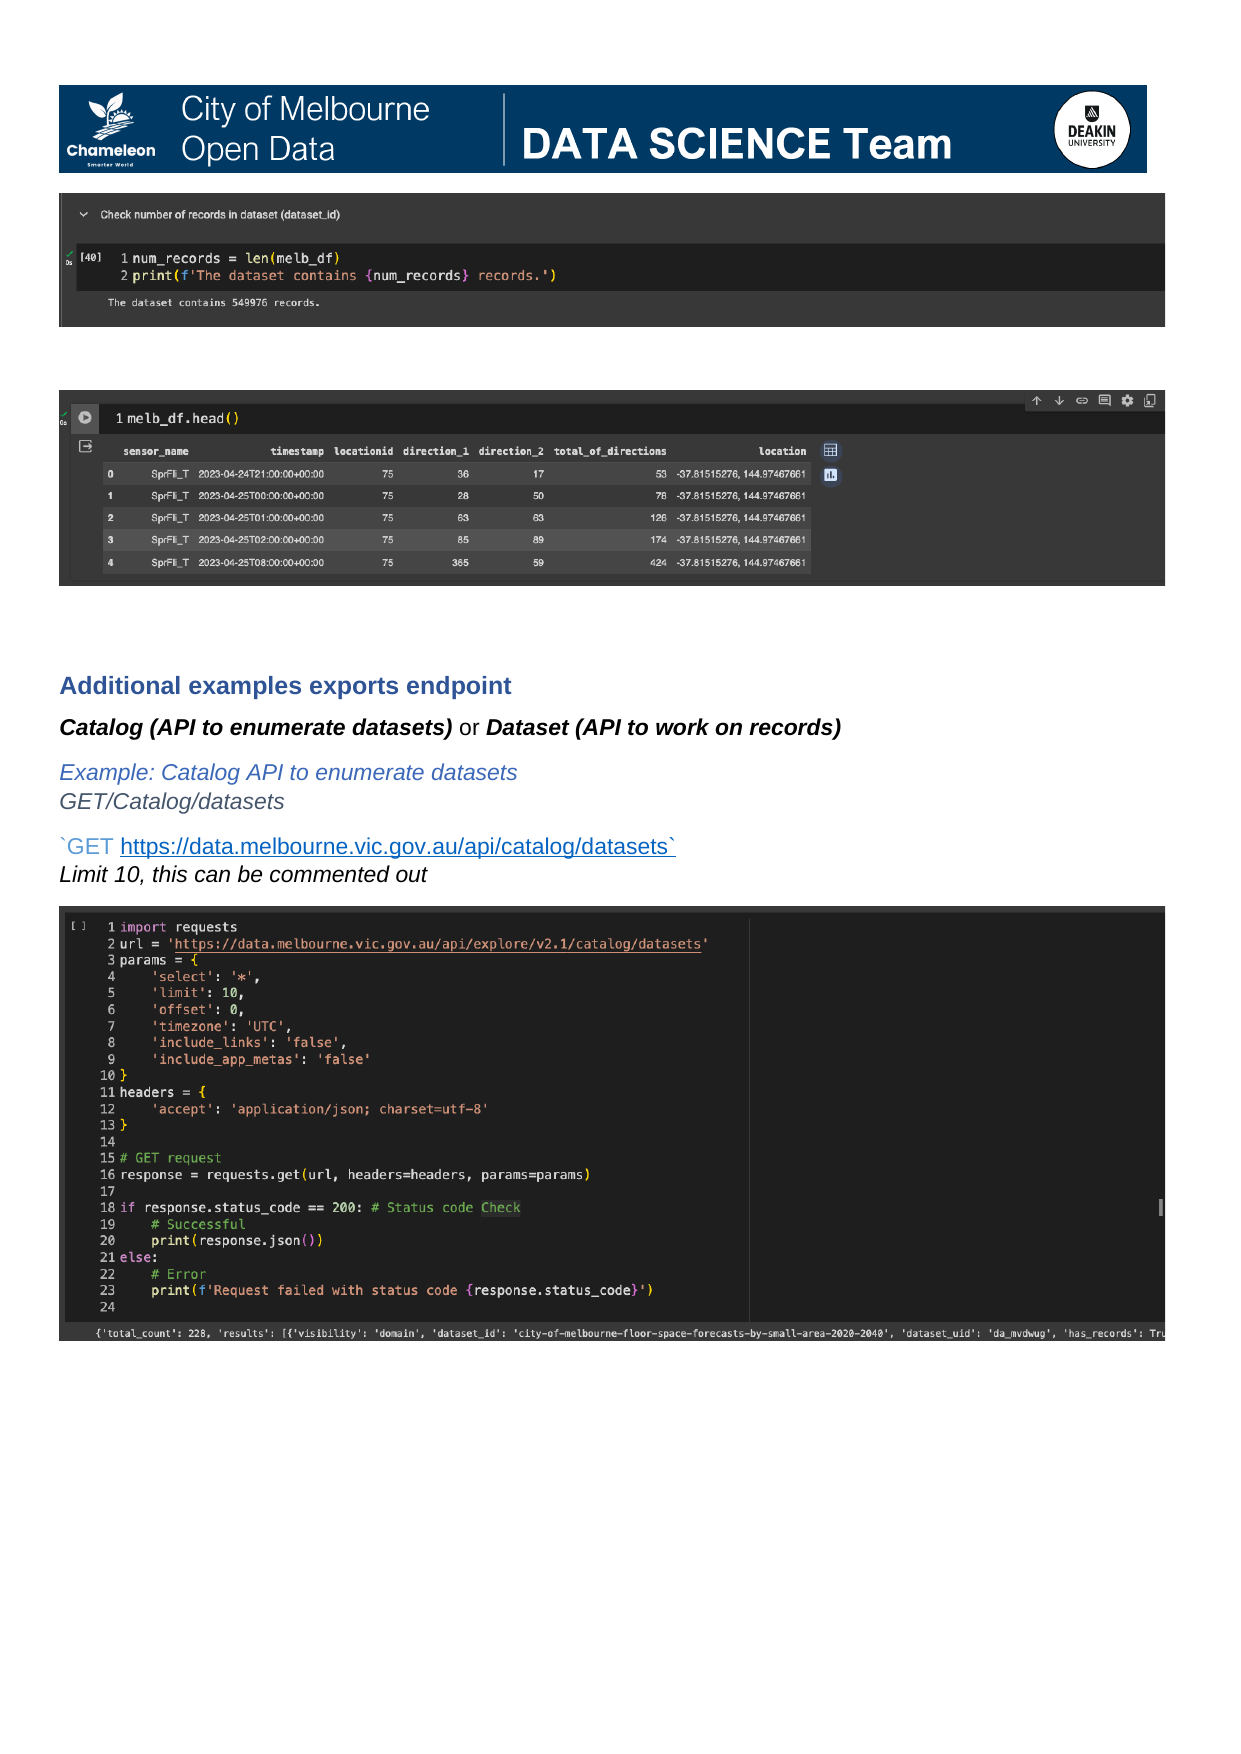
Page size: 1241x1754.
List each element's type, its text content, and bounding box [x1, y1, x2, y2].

text GET/Catalog/datasets [59, 788, 1165, 814]
subtitle `GET https://data.melbourne.vic.gov.au/api/catalog/datasets` [59, 833, 1165, 859]
text Catalog (API to enumerate datasets) or Dataset (API to work on records) [59, 714, 1165, 741]
subtitle Additional examples exports endpoint [59, 671, 1165, 699]
picture [59, 390, 1166, 586]
picture [59, 73, 1166, 327]
subtitle Example: Catalog API to enumerate datasets [59, 759, 1165, 786]
picture [59, 906, 1166, 1341]
text Limit 10, this can be commented out [59, 861, 1165, 888]
